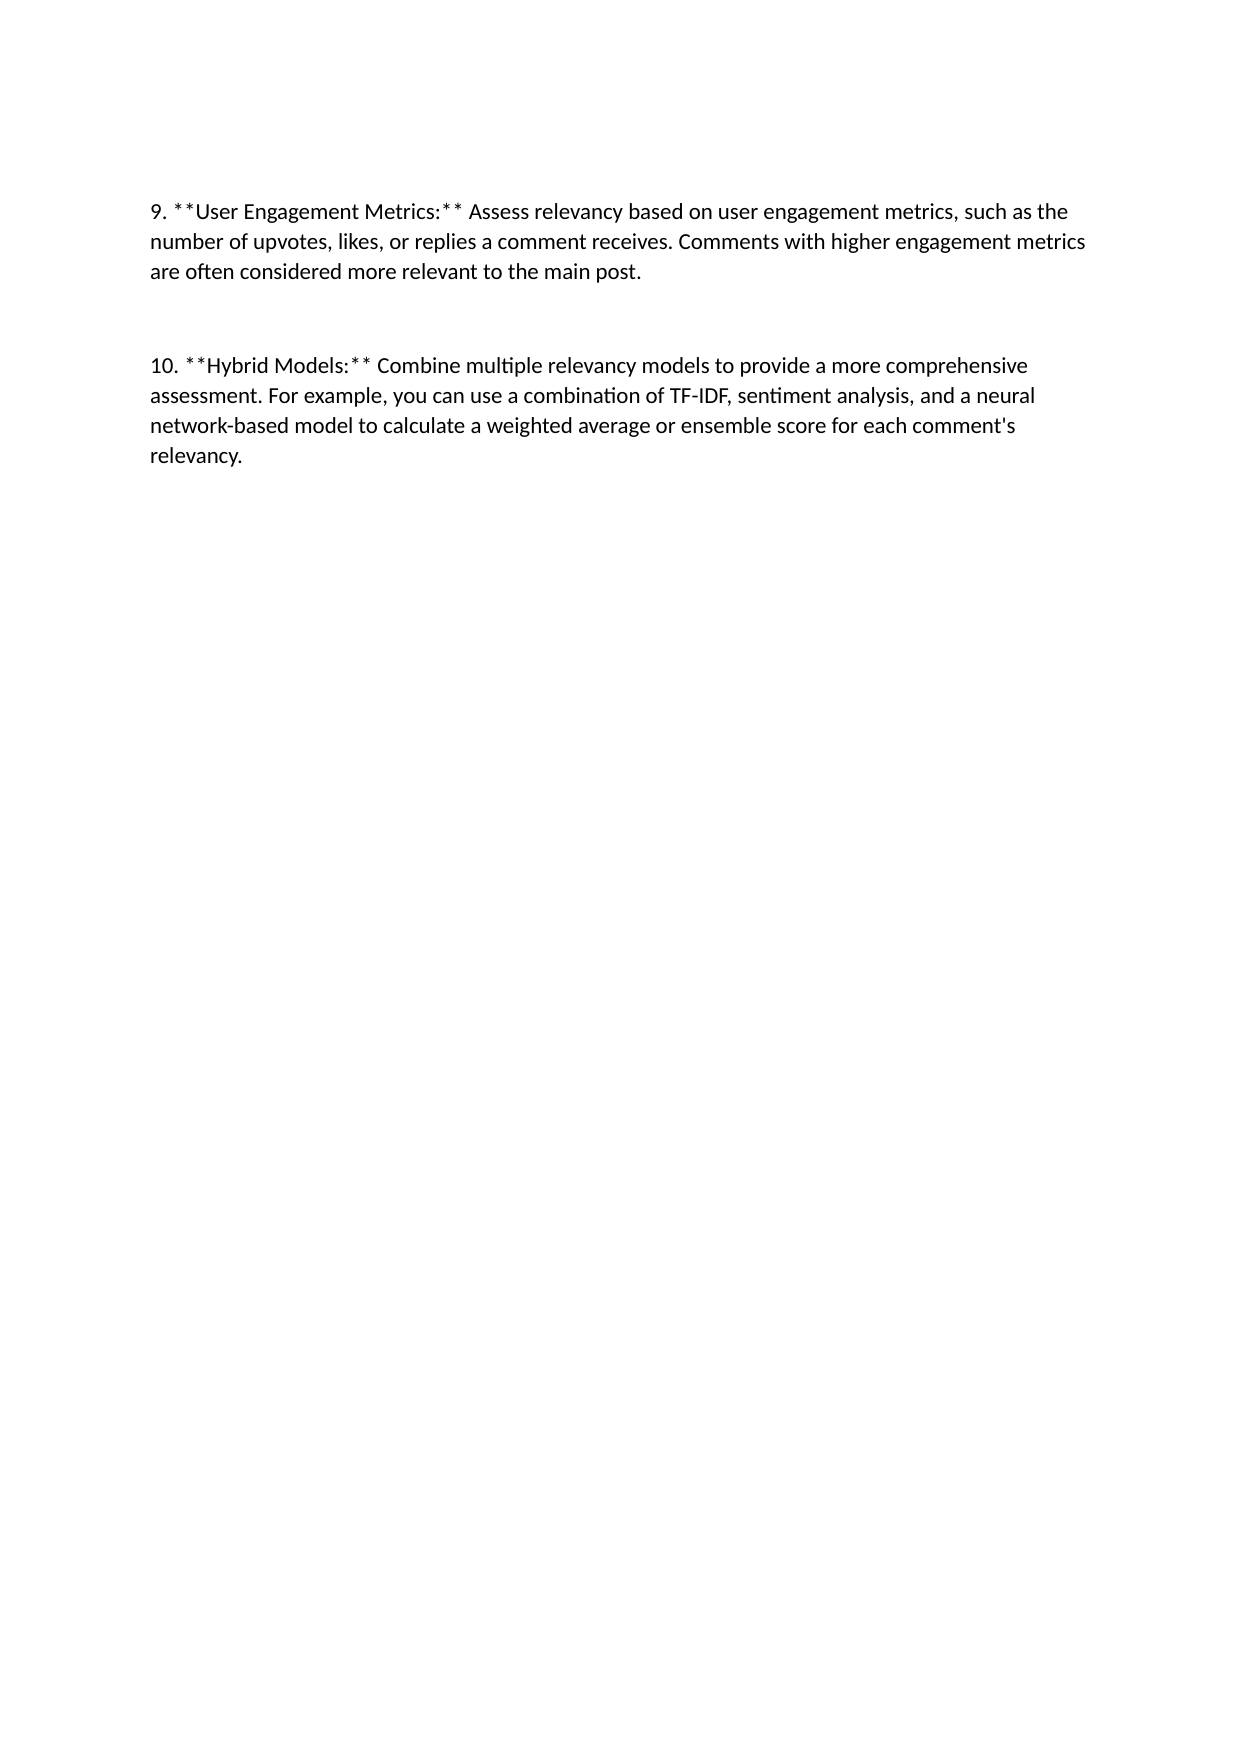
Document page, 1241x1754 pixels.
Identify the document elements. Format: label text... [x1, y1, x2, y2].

text 9. **User Engagement Metrics:** Assess relevancy based on user engagement metrics, such as the number of upvotes, likes, or replies a comment receives. Comments with higher engagement metrics are often considered more relevant to the main post. [150, 197, 1090, 285]
text 10. **Hybrid Models:** Combine multiple relevancy models to provide a more comprehensive assessment. For example, you can use a combination of TF-IDF, sentiment analysis, and a neural network-based model to calculate a weighted average or ensemble score for each comment's relevancy. [150, 351, 1090, 470]
